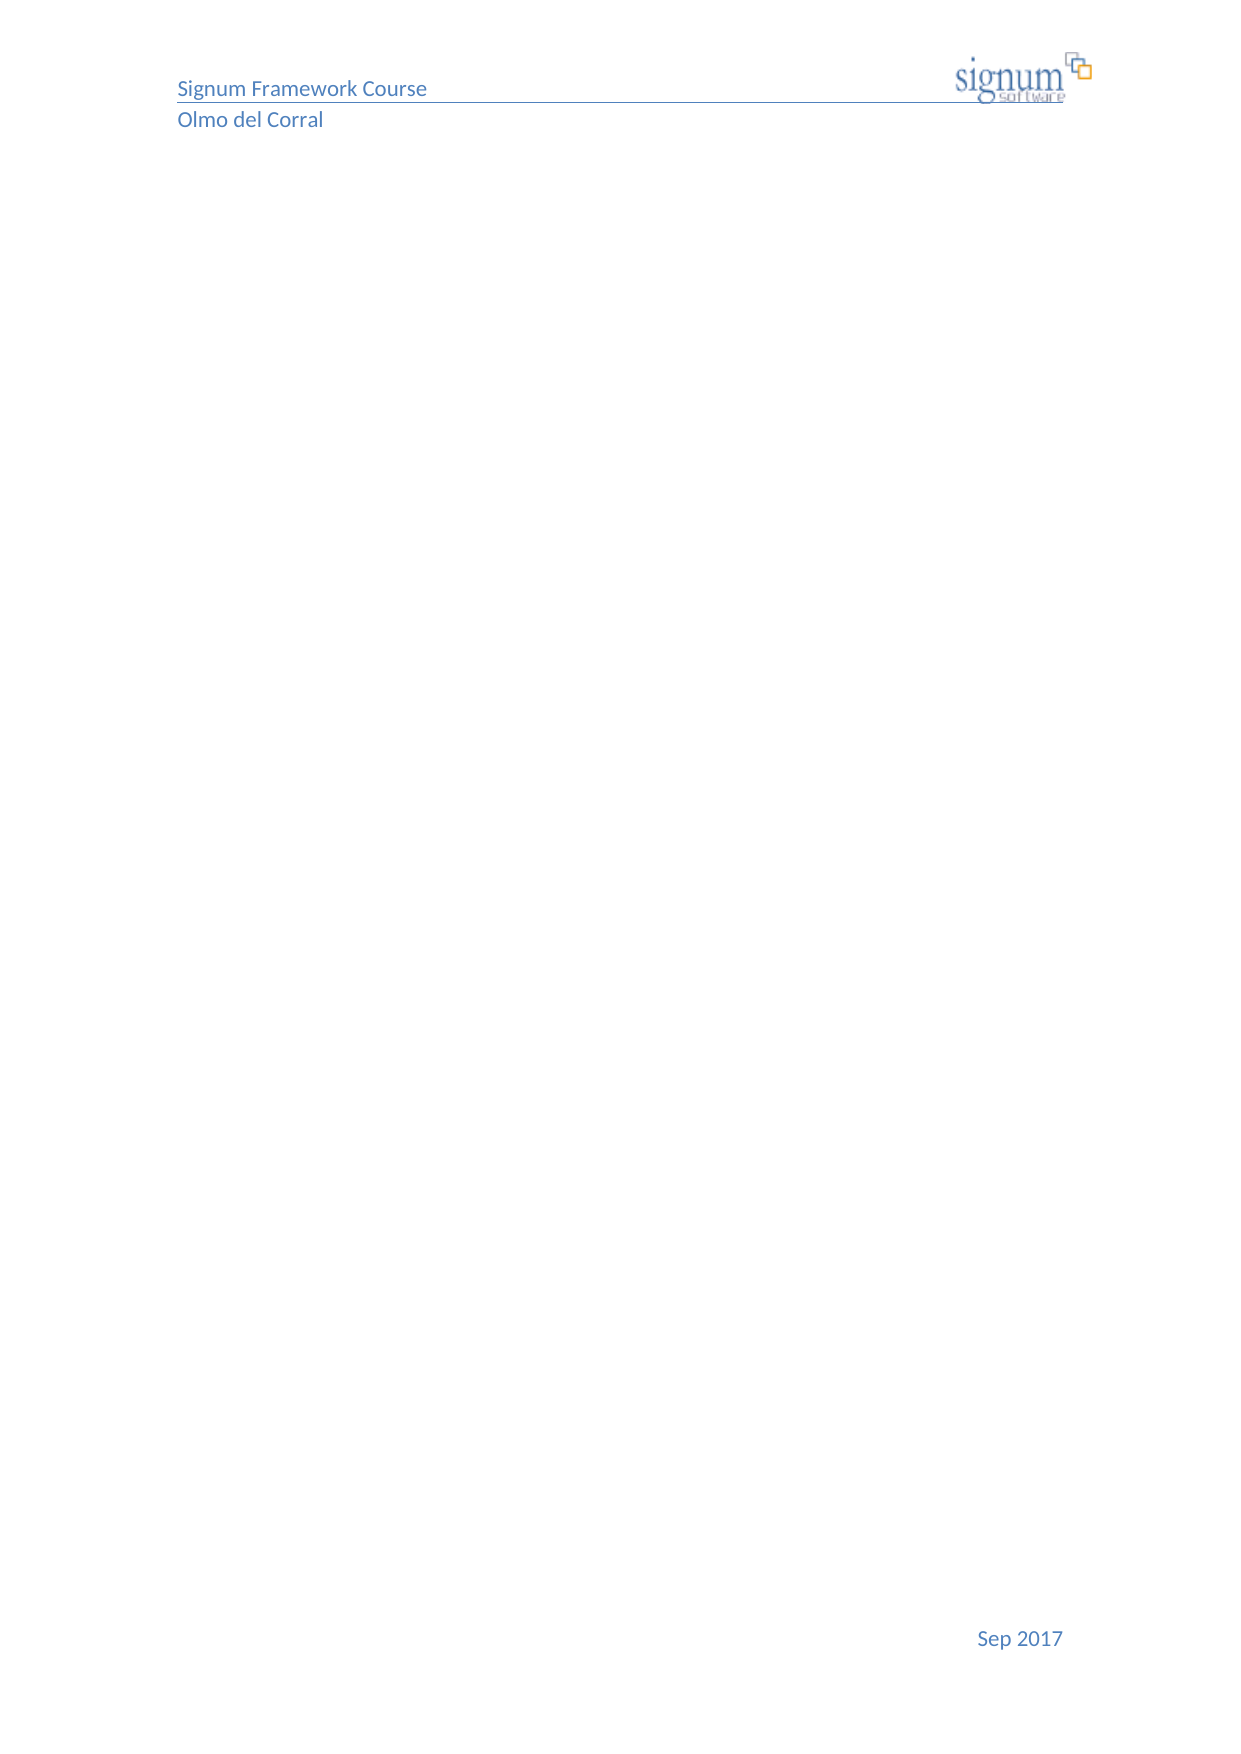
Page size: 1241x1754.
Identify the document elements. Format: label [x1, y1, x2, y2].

picture [950, 52, 1092, 104]
